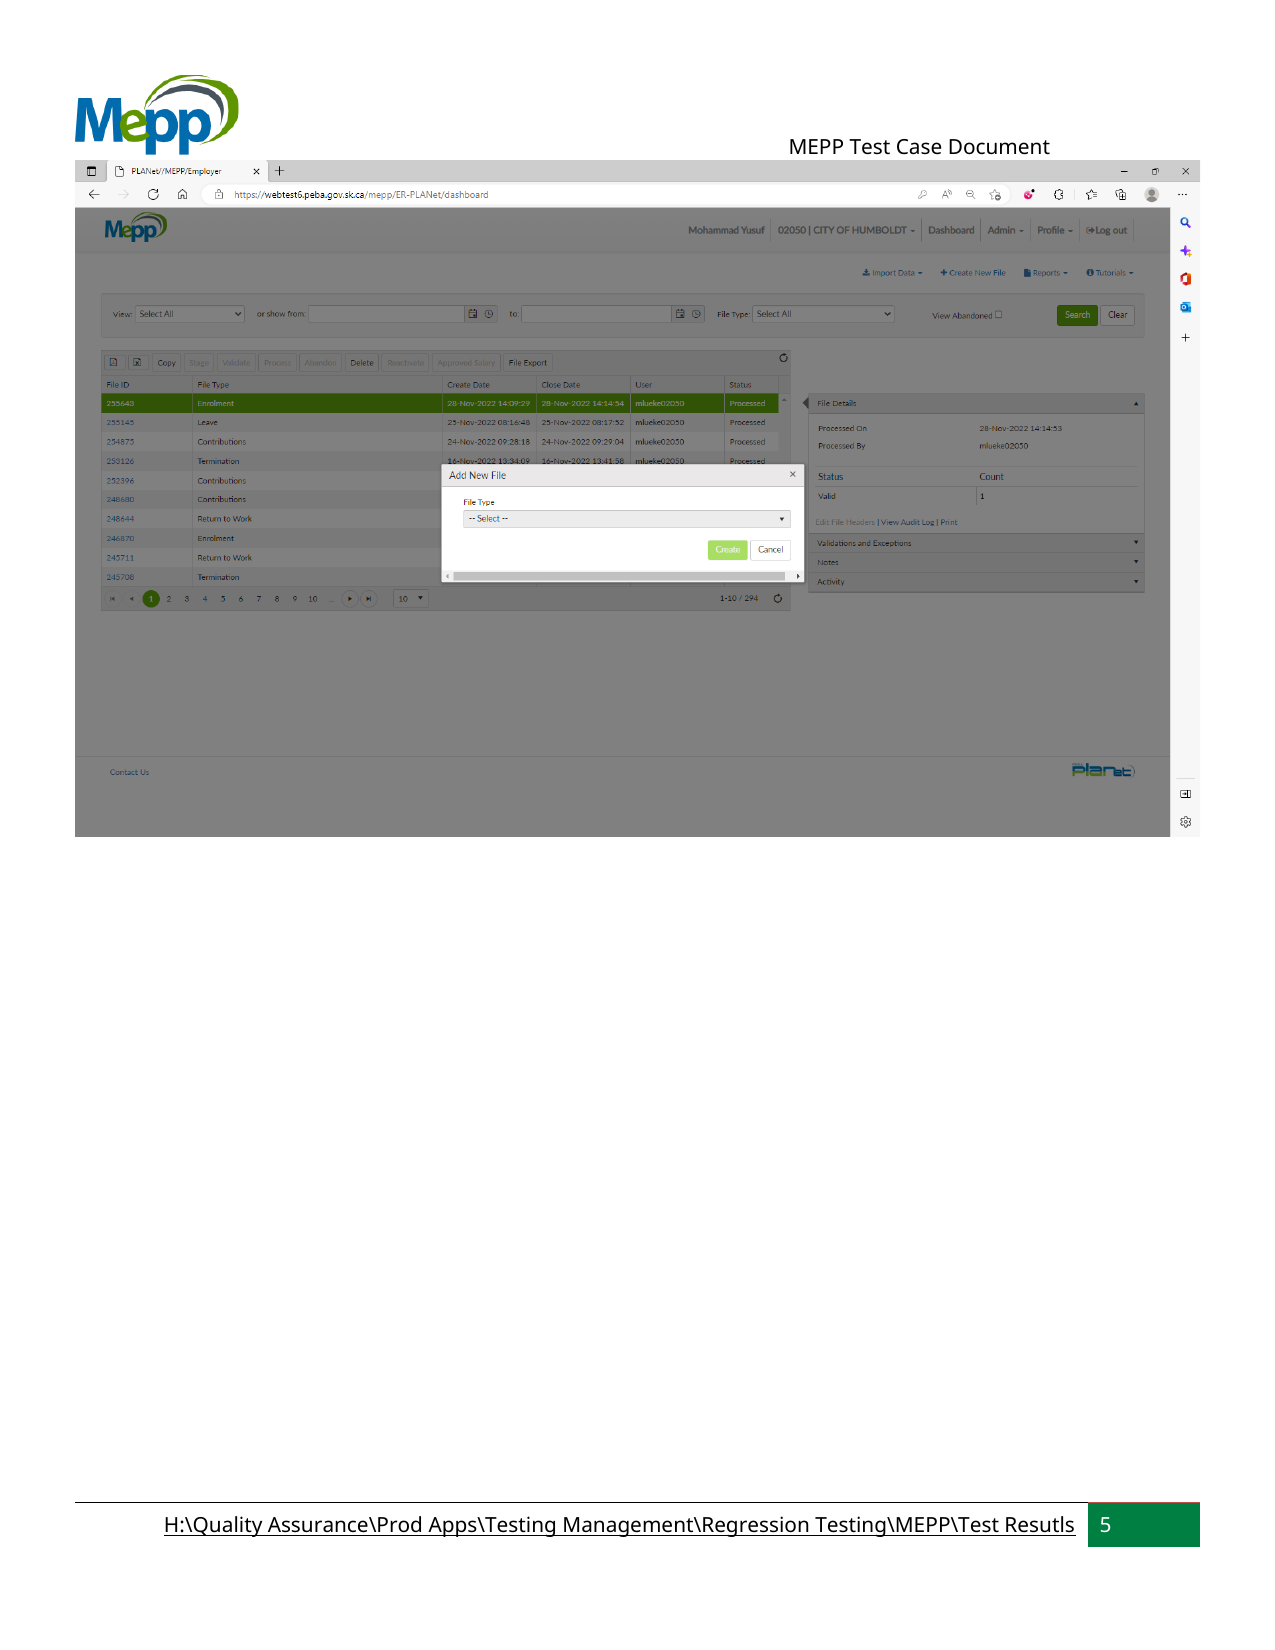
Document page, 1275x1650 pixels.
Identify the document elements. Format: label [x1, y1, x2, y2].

picture [75, 160, 1200, 837]
picture [75, 75, 239, 155]
